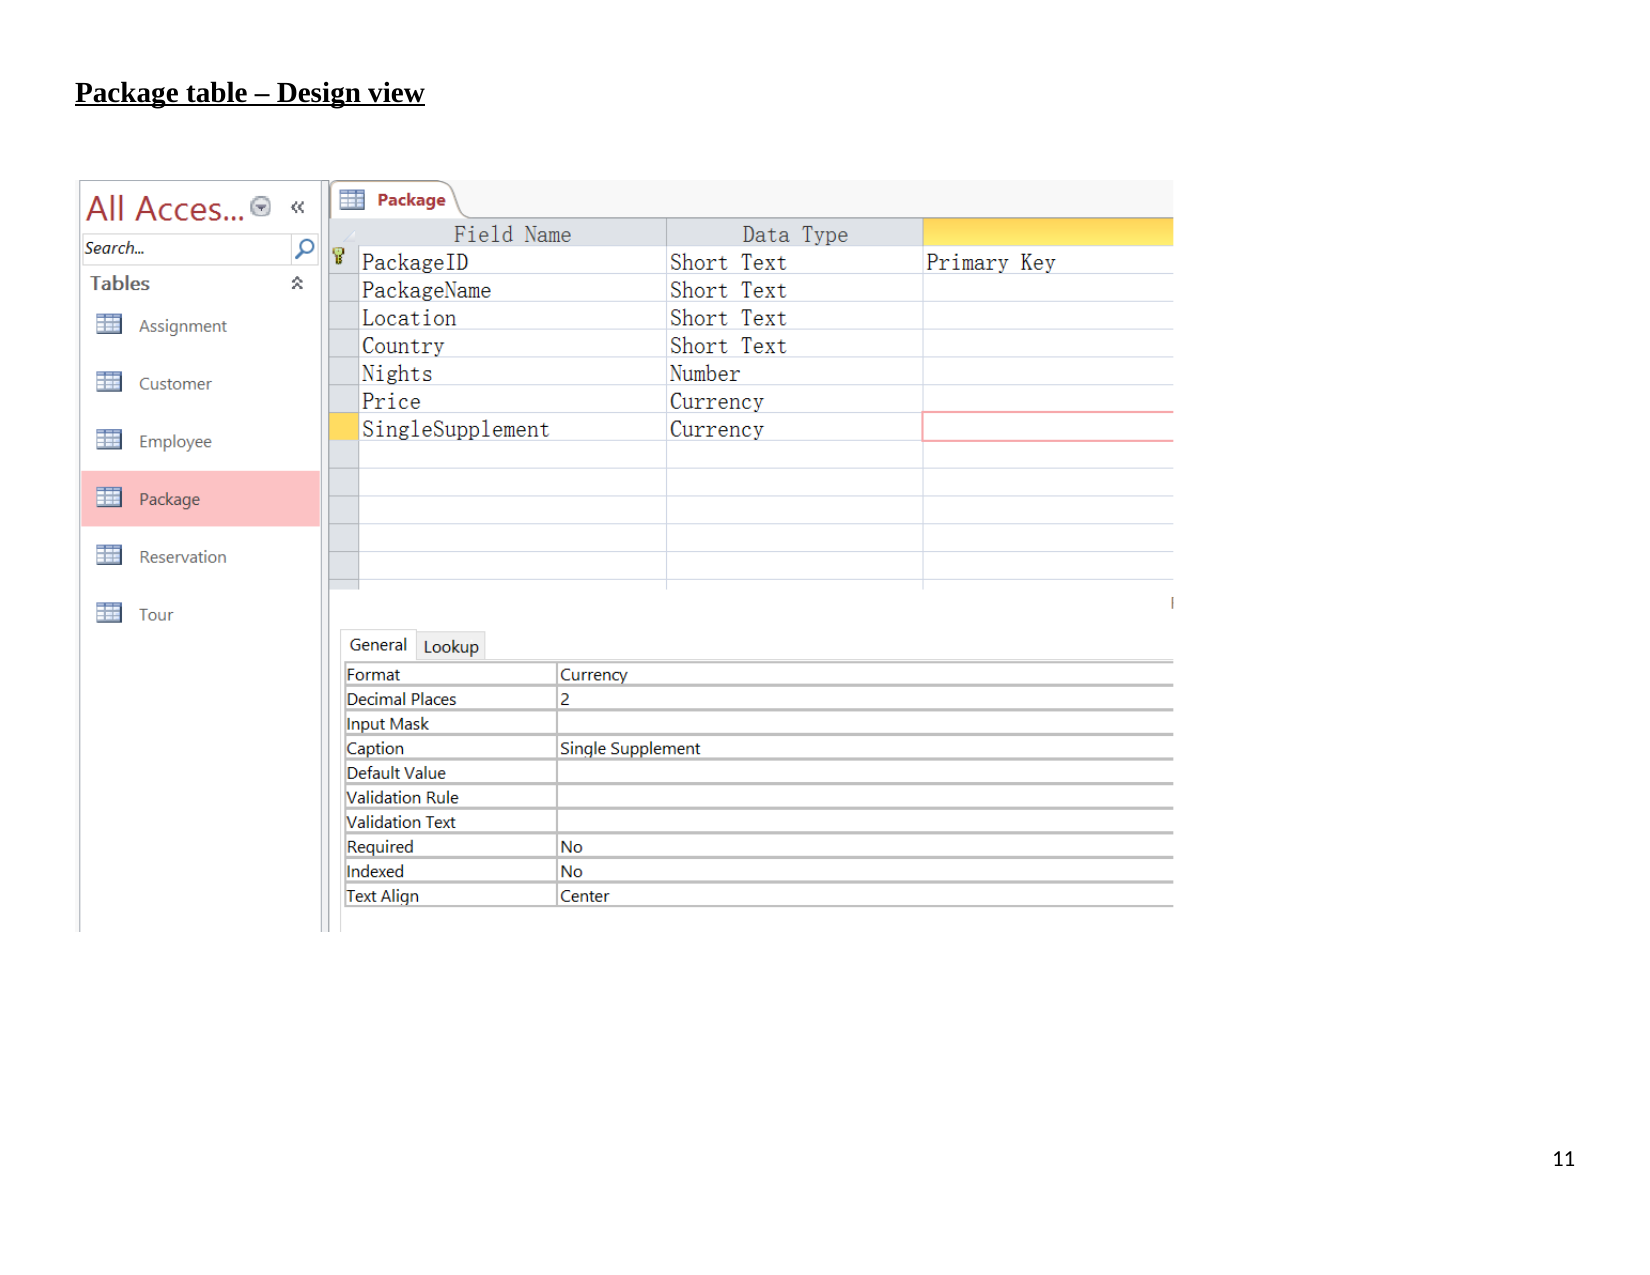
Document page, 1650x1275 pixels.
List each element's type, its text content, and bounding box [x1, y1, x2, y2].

text Package table – Design view [75, 75, 1575, 108]
picture [75, 180, 1174, 932]
